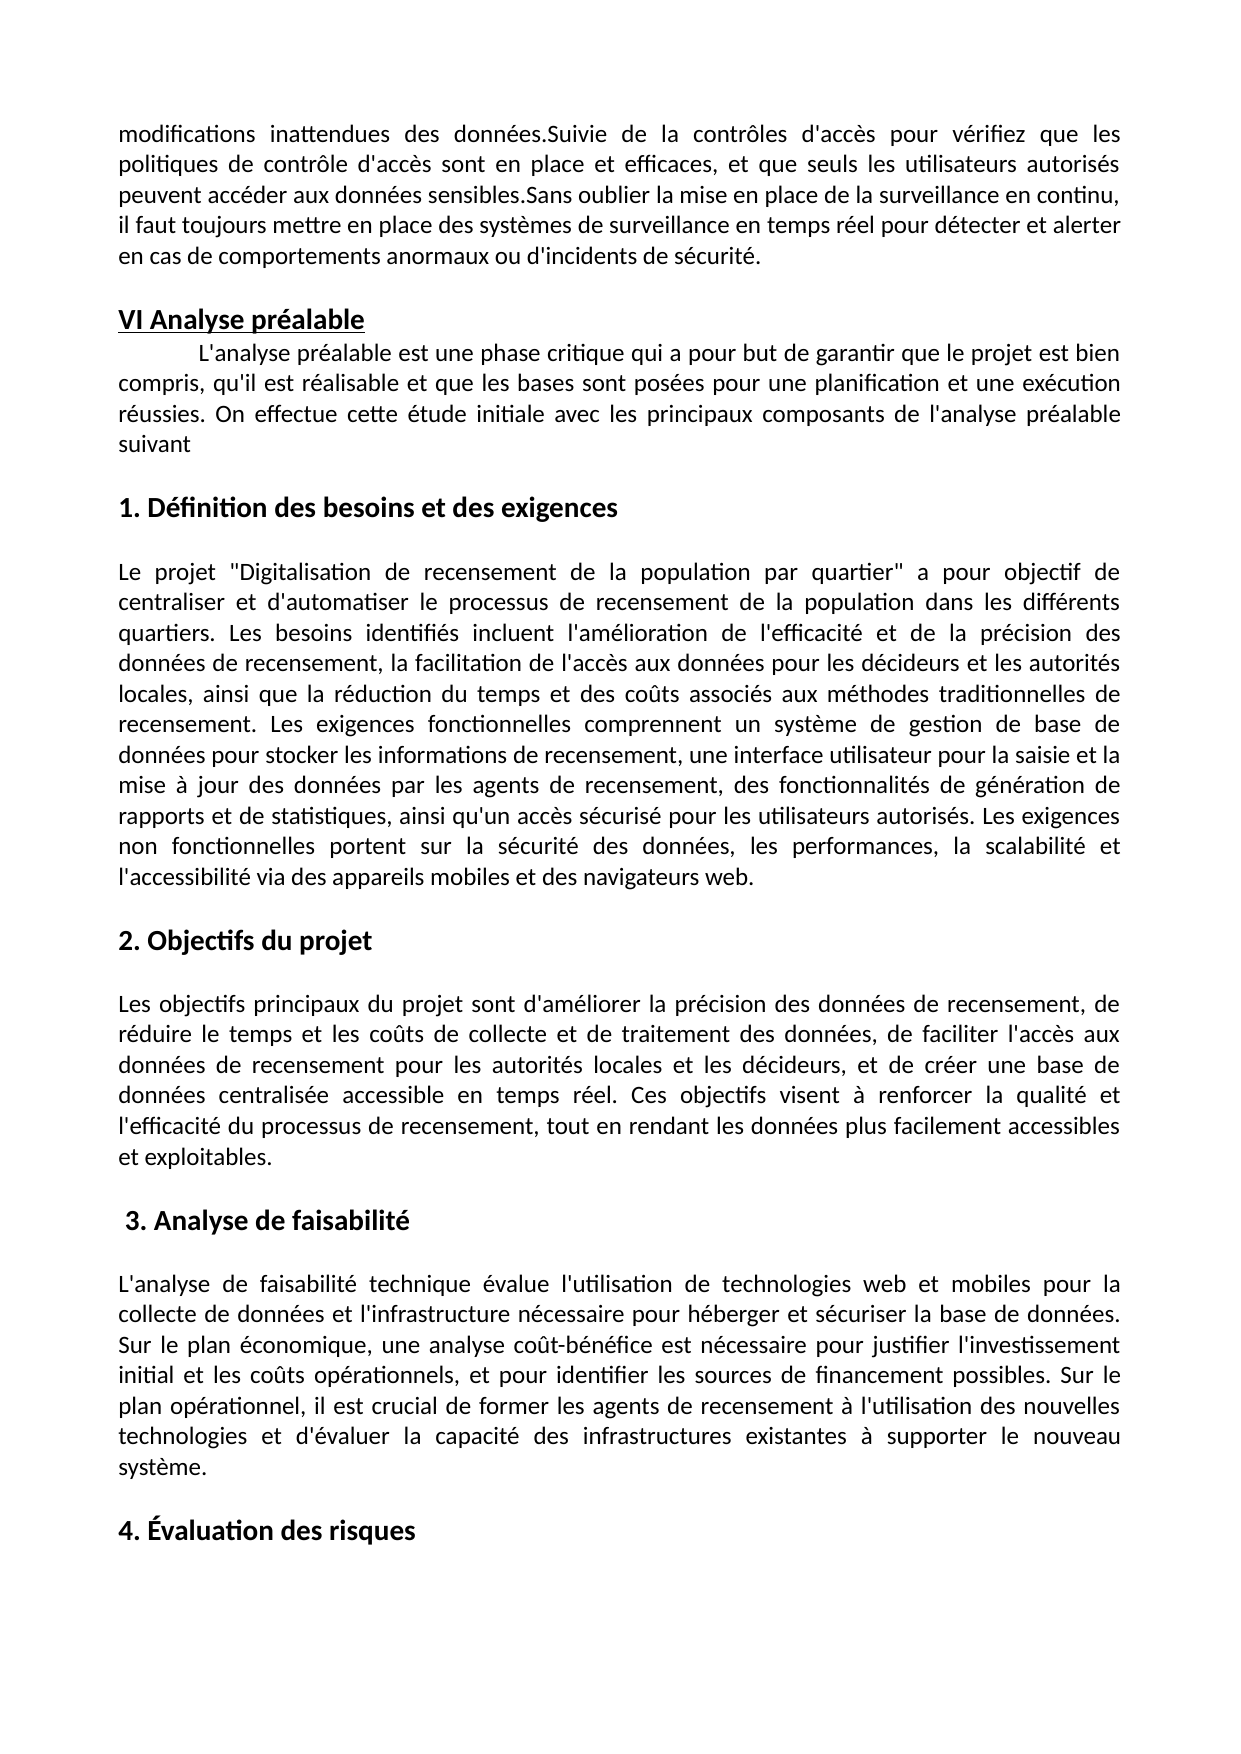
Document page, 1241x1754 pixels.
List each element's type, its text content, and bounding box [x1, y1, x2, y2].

text 3. Analyse de faisabilité [118, 1202, 1122, 1237]
text 1. Définition des besoins et des exigences [118, 489, 1122, 525]
text L'analyse de faisabilité technique évalue l'utilisation de technologies web et mobiles pour la collecte de données et l'infrastructure nécessaire pour héberger et sécuriser la base de données. Sur le plan économique, une analyse coût-bénéfice est nécessaire pour justifier l'investissement initial et les coûts opérationnels, et pour identifier les sources de financement possibles. Sur le plan opérationnel, il est crucial de former les agents de recensement à l'utilisation des nouvelles technologies et d'évaluer la capacité des infrastructures existantes à supporter le nouveau système. [118, 1268, 1122, 1481]
text VI Analyse préalable [118, 301, 1122, 337]
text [118, 118, 1122, 271]
text L'analyse préalable est une phase critique qui a pour but de garantir que le projet est bien compris, qu'il est réalisable et que les bases sont posées pour une planification et une exécution réussies. On effectue cette étude initiale avec les principaux composants de l'analyse préalable suivant [118, 337, 1122, 459]
text 2. Objectifs du projet [118, 922, 1122, 957]
text Le projet "Digitalisation de recensement de la population par quartier" a pour objectif de centraliser et d'automatiser le processus de recensement de la population dans les différents quartiers. Les besoins identifiés incluent l'amélioration de l'efficacité et de la précision des données de recensement, la facilitation de l'accès aux données pour les décideurs et les autorités locales, ainsi que la réduction du temps et des coûts associés aux méthodes traditionnelles de recensement. Les exigences fonctionnelles comprennent un système de gestion de base de données pour stocker les informations de recensement, une interface utilisateur pour la saisie et la mise à jour des données par les agents de recensement, des fonctionnalités de génération de rapports et de statistiques, ainsi qu'un accès sécurisé pour les utilisateurs autorisés. Les exigences non fonctionnelles portent sur la sécurité des données, les performances, la scalabilité et l'accessibilité via des appareils mobiles et des navigateurs web. [118, 556, 1122, 891]
text 4. Évaluation des risques [118, 1512, 1122, 1548]
text Les objectifs principaux du projet sont d'améliorer la précision des données de recensement, de réduire le temps et les coûts de collecte et de traitement des données, de faciliter l'accès aux données de recensement pour les autorités locales et les décideurs, et de créer une base de données centralisée accessible en temps réel. Ces objectifs visent à renforcer la qualité et l'efficacité du processus de recensement, tout en rendant les données plus facilement accessibles et exploitables. [118, 988, 1122, 1171]
